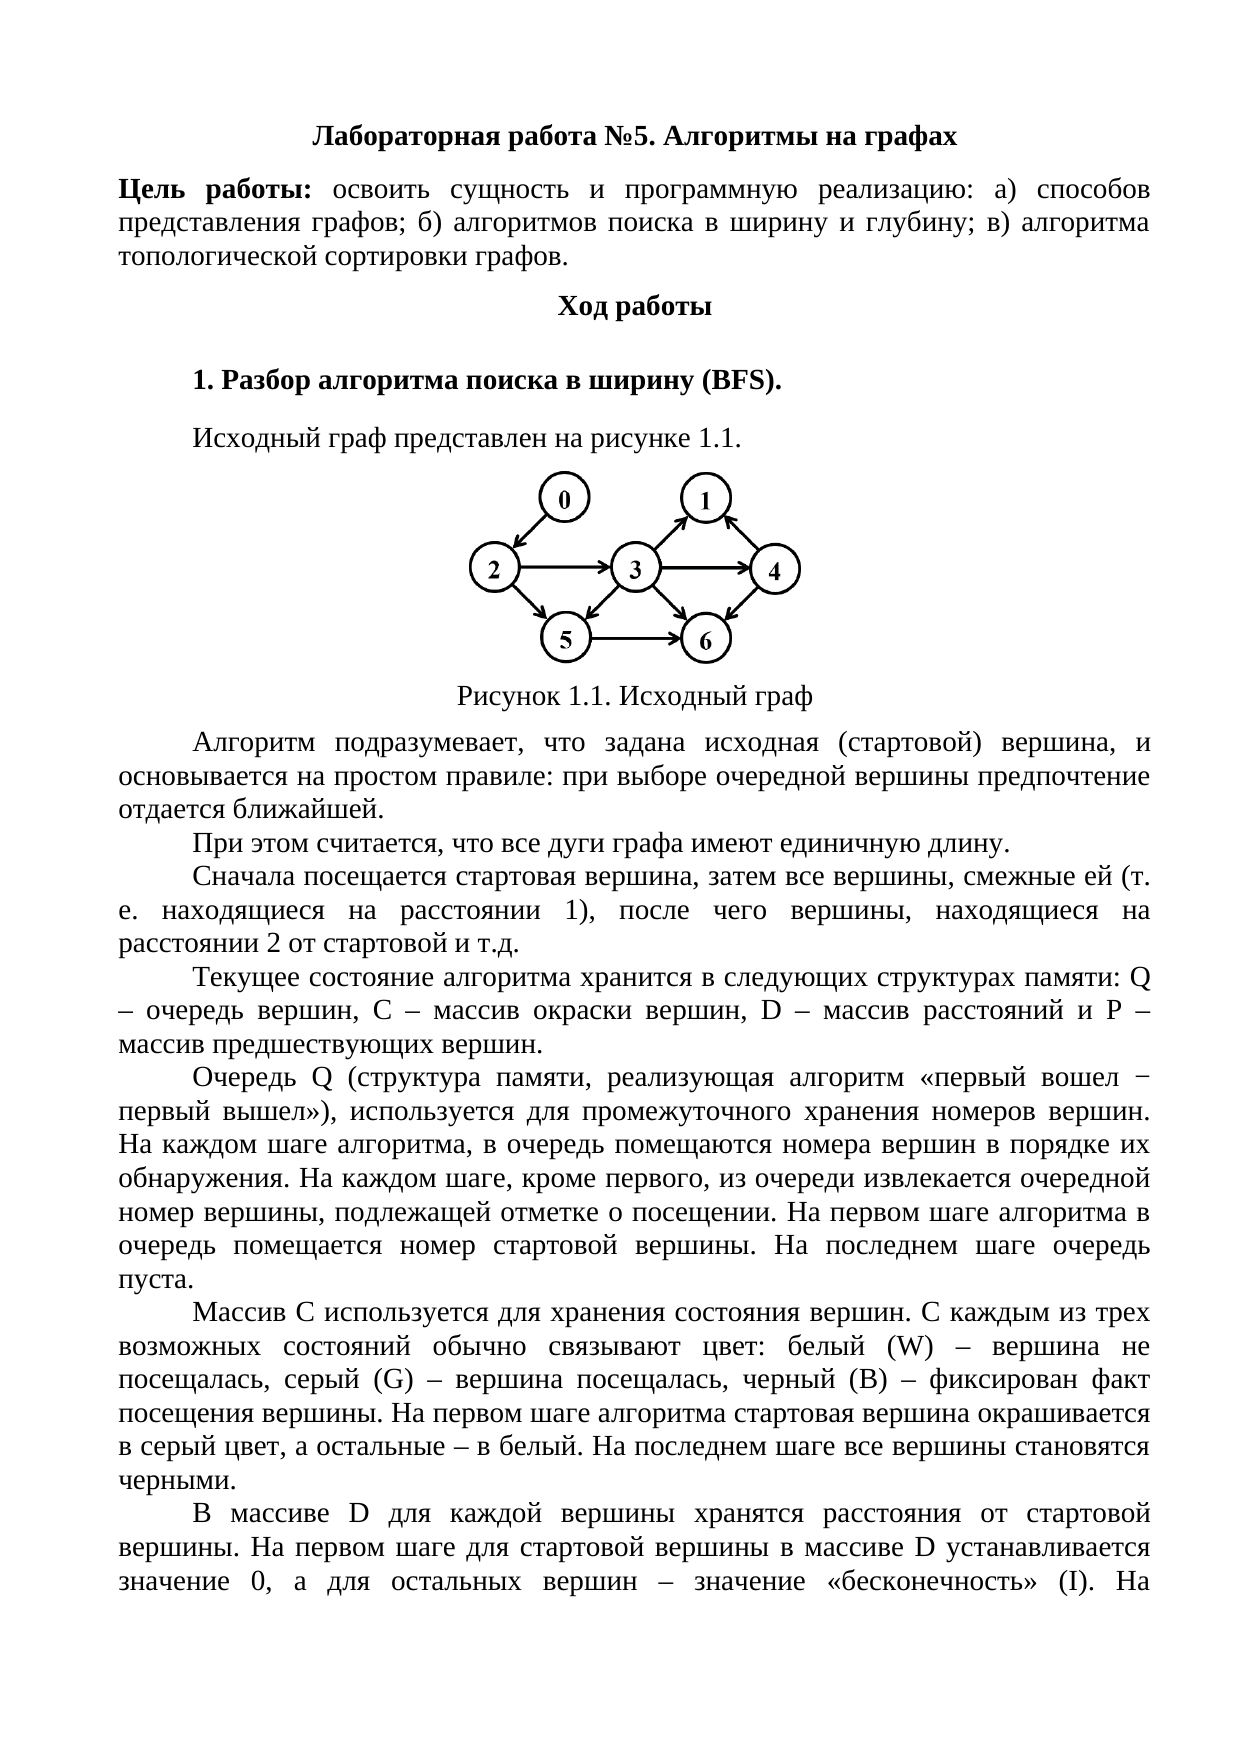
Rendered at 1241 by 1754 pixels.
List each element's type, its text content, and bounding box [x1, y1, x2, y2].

text Цель работы: освоить сущность и программную реализацию: а) способов представления графов; б) алгоритмов поиска в ширину и глубину; в) алгоритма топологической сортировки графов. [118, 171, 1152, 272]
text Рисунок 1.1. Исходный граф [118, 678, 1152, 712]
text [118, 1496, 1152, 1596]
text Ход работы [118, 288, 1152, 322]
text Алгоритм подразумевает, что задана исходная (стартовой) вершина, и основывается на простом правиле: при выборе очередной вершины предпочтение отдается ближайшей. [118, 724, 1152, 825]
text При этом считается, что все дуги графа имеют единичную длину. [118, 825, 1152, 858]
text Массив C используется для хранения состояния вершин. С каждым из трех возможных состояний обычно связывают цвет: белый (W) – вершина не посещалась, серый (G) – вершина посещалась, черный (B) – фиксирован факт посещения вершины. На первом шаге алгоритма стартовая вершина окрашивается в серый цвет, а остальные – в белый. На последнем шаге все вершины становятся черными. [118, 1294, 1152, 1496]
text Текущее состояние алгоритма хранится в следующих структурах памяти: Q – очередь вершин, С – массив окраски вершин, D – массив расстояний и P – массив предшествующих вершин. [118, 959, 1152, 1059]
text Исходный граф представлен на рисунке 1.1. [118, 420, 1152, 454]
subtitle 1. Разбор алгоритма поиска в ширину (BFS). [118, 362, 1152, 395]
text Сначала посещается стартовая вершина, затем все вершины, смежные ей (т. е. находящиеся на расстоянии 1), после чего вершины, находящиеся на расстоянии 2 от стартовой и т.д. [118, 858, 1152, 959]
text Очередь Q (структура памяти, реализующая алгоритм «первый вошел − первый вышел»), используется для промежуточного хранения номеров вершин. На каждом шаге алгоритма, в очередь помещаются номера вершин в порядке их обнаружения. На каждом шаге, кроме первого, из очереди извлекается очередной номер вершины, подлежащей отметке о посещении. На первом шаге алгоритма в очередь помещается номер стартовой вершины. На последнем шаге очередь пуста. [118, 1059, 1152, 1294]
text Лабораторная работа №5. Алгоритмы на графах [118, 118, 1152, 152]
picture [463, 466, 807, 666]
